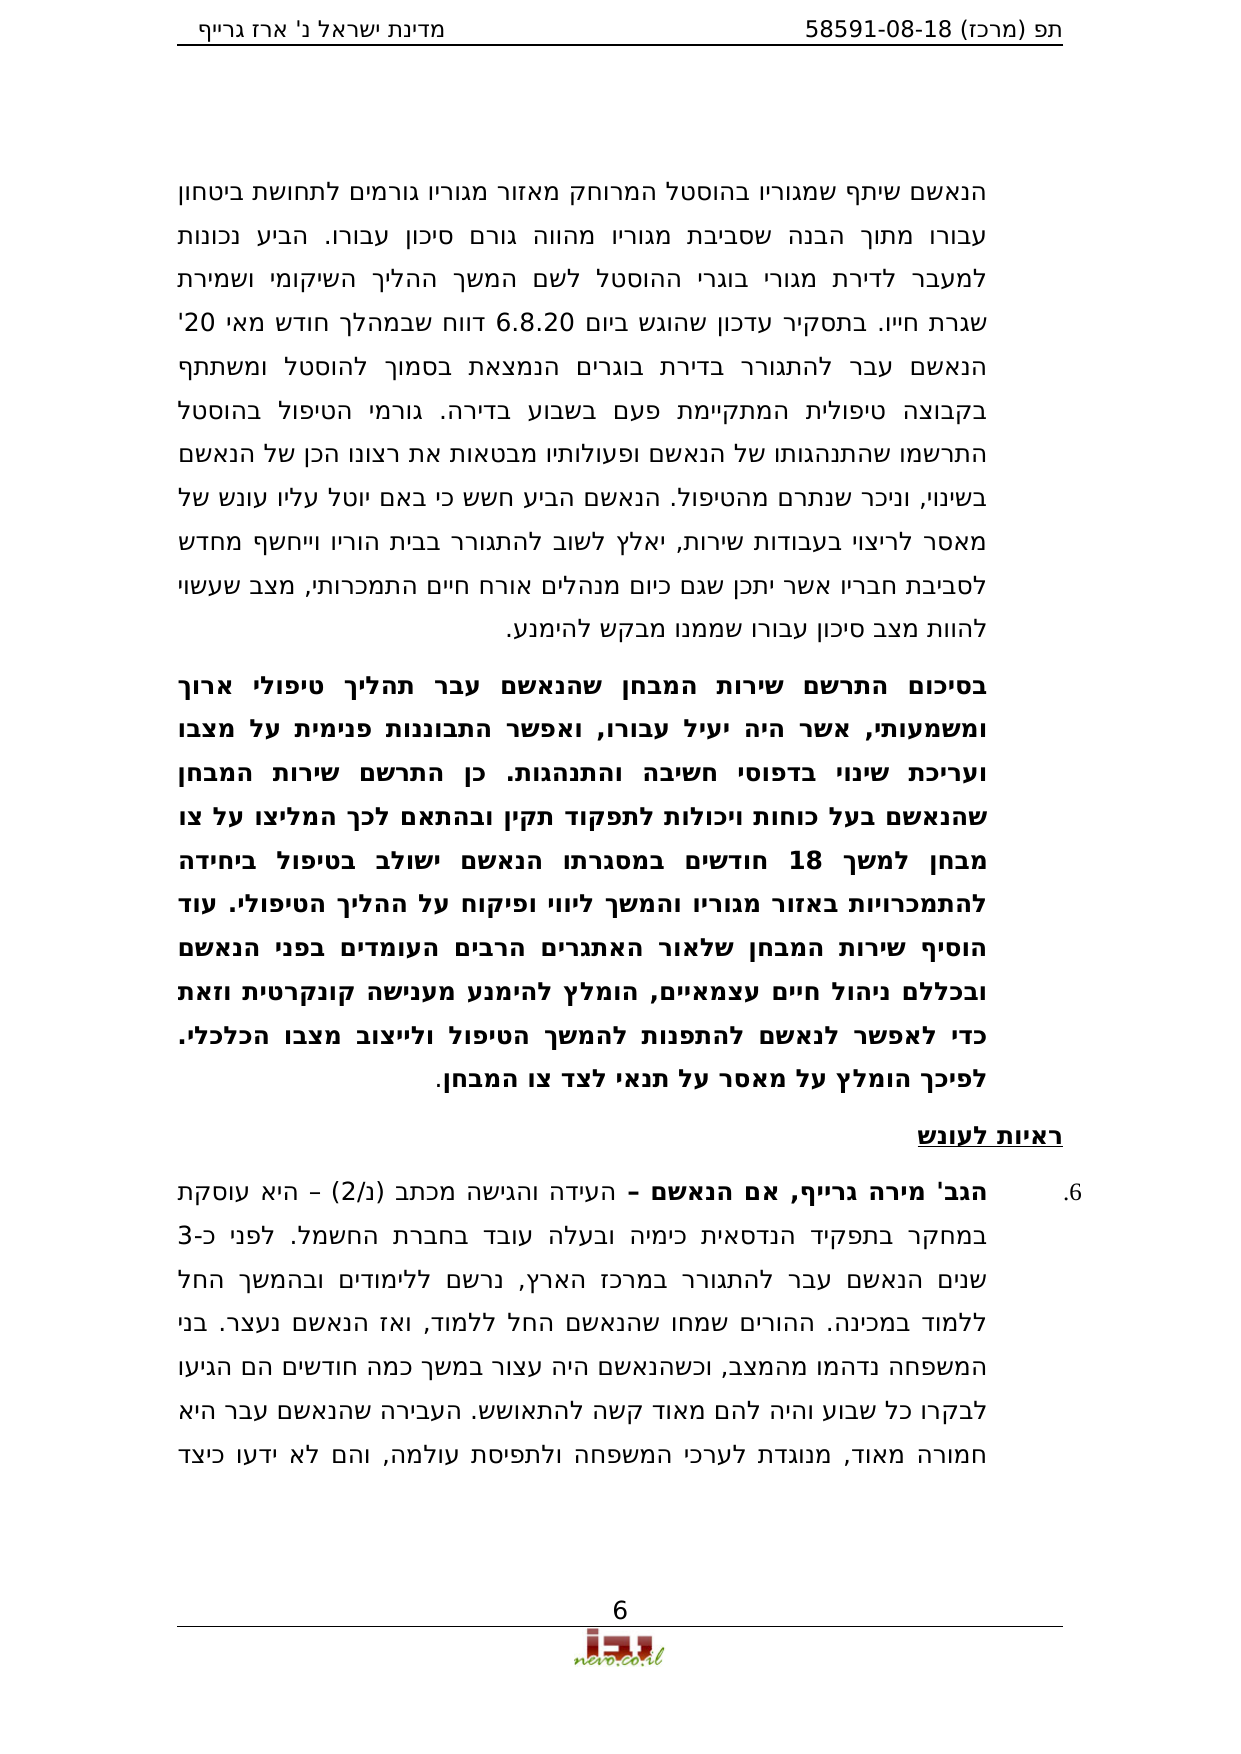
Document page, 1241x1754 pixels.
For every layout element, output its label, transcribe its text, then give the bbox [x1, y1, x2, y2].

list בסיכום התרשם שירות המבחן שהנאשם עבר תהליך טיפולי ארוך ומשמעותי, אשר היה יעיל עבורו, ואפשר התבוננות פנימית על מצבו ועריכת שינוי בדפוסי חשיבה והתנהגות. כן התרשם שירות המבחן שהנאשם בעל כוחות ויכולות לתפקוד תקין ובהתאם לכך המליצו על צו מבחן למשך 18 חודשים במסגרתו הנאשם ישולב בטיפול ביחידה להתמכרויות באזור מגוריו והמשך ליווי ופיקוח על ההליך הטיפולי. עוד הוסיף שירות המבחן שלאור האתגרים הרבים העומדים בפני הנאשם ובכללם ניהול חיים עצמאיים, הומלץ להימנע מענישה קונקרטית וזאת כדי לאפשר לנאשם להתפנות להמשך הטיפול ולייצוב מצבו הכלכלי. לפיכך הומלץ על מאסר על תנאי לצד צו המבחן. [177, 671, 988, 1094]
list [177, 177, 988, 644]
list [177, 1177, 1063, 1469]
list ראיות לעונש [177, 1121, 1063, 1150]
picture [574, 1628, 666, 1667]
